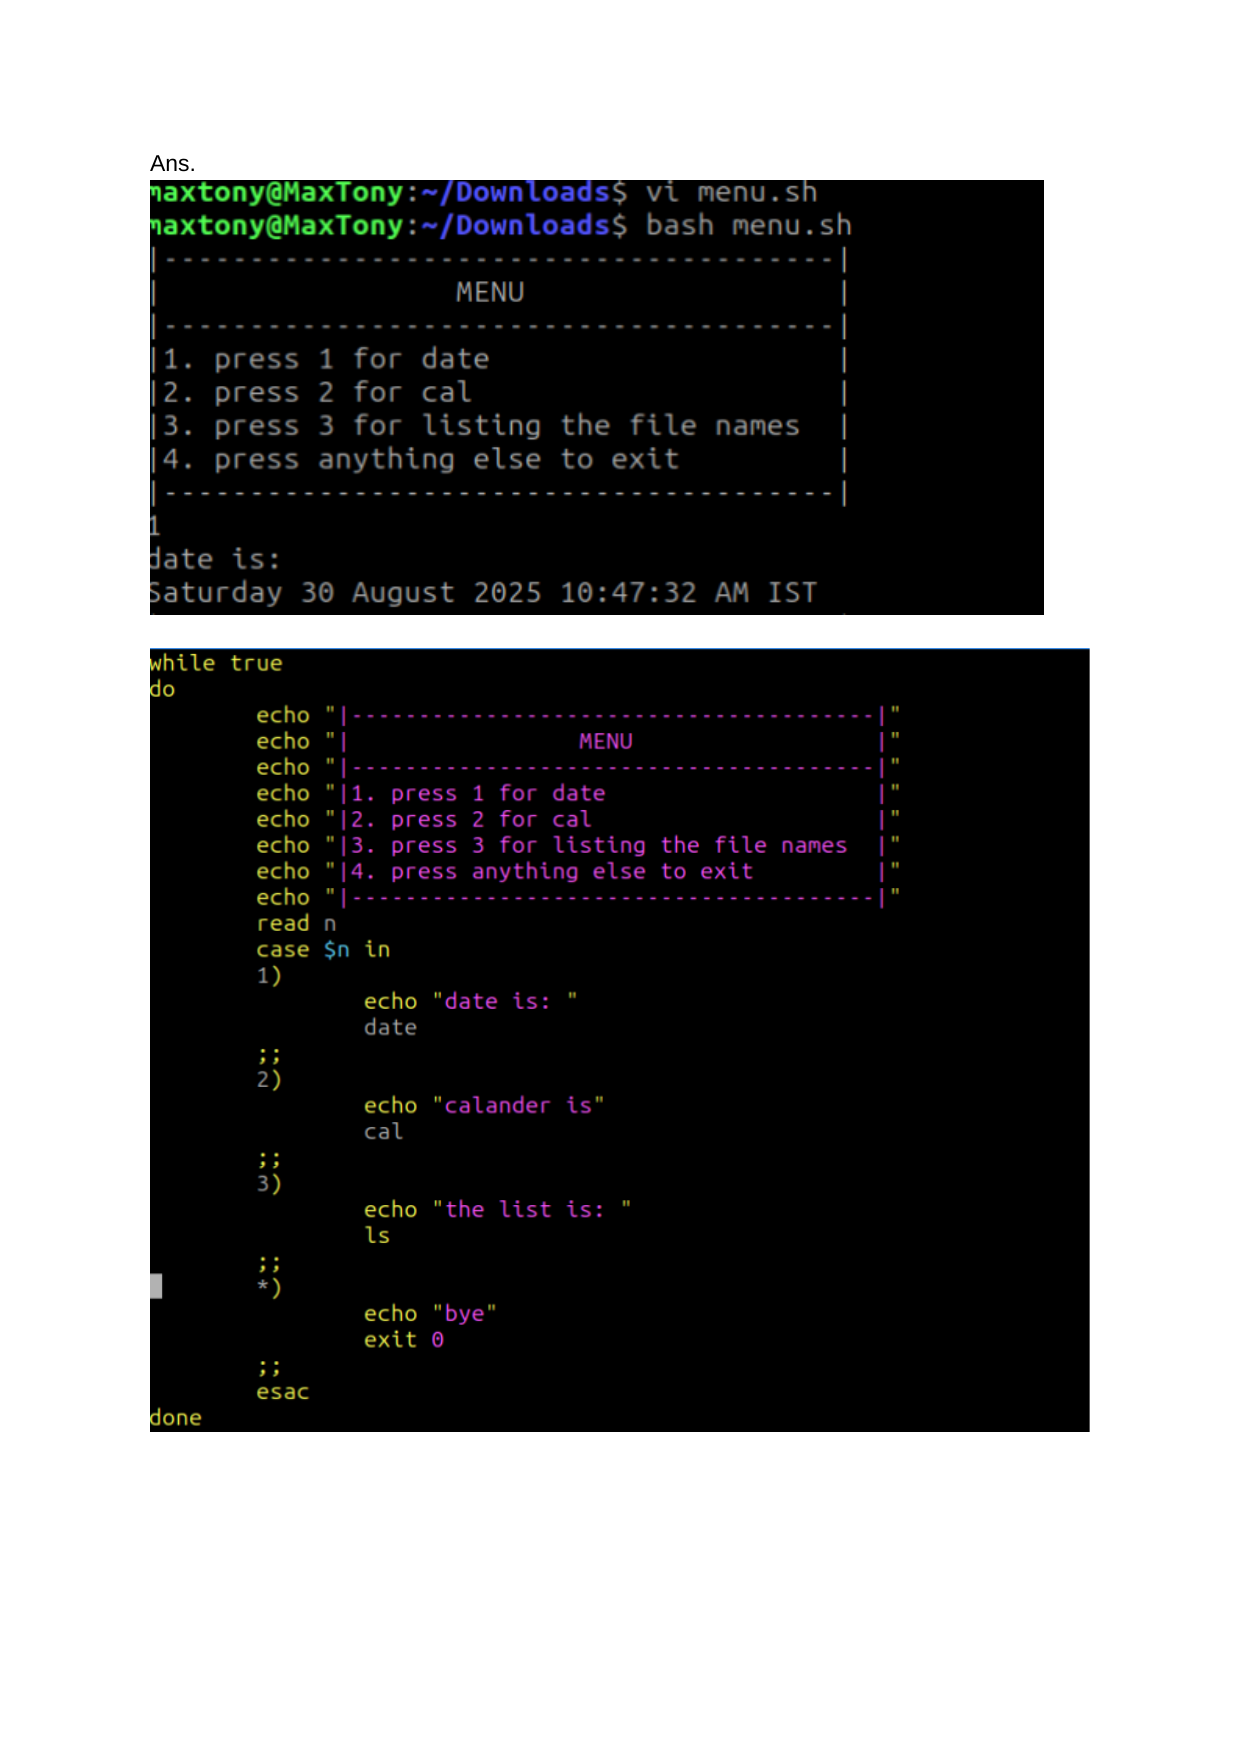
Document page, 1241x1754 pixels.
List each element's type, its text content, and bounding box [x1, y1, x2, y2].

picture [150, 648, 1090, 1432]
picture [150, 180, 1044, 615]
list Ans. [150, 150, 1090, 176]
